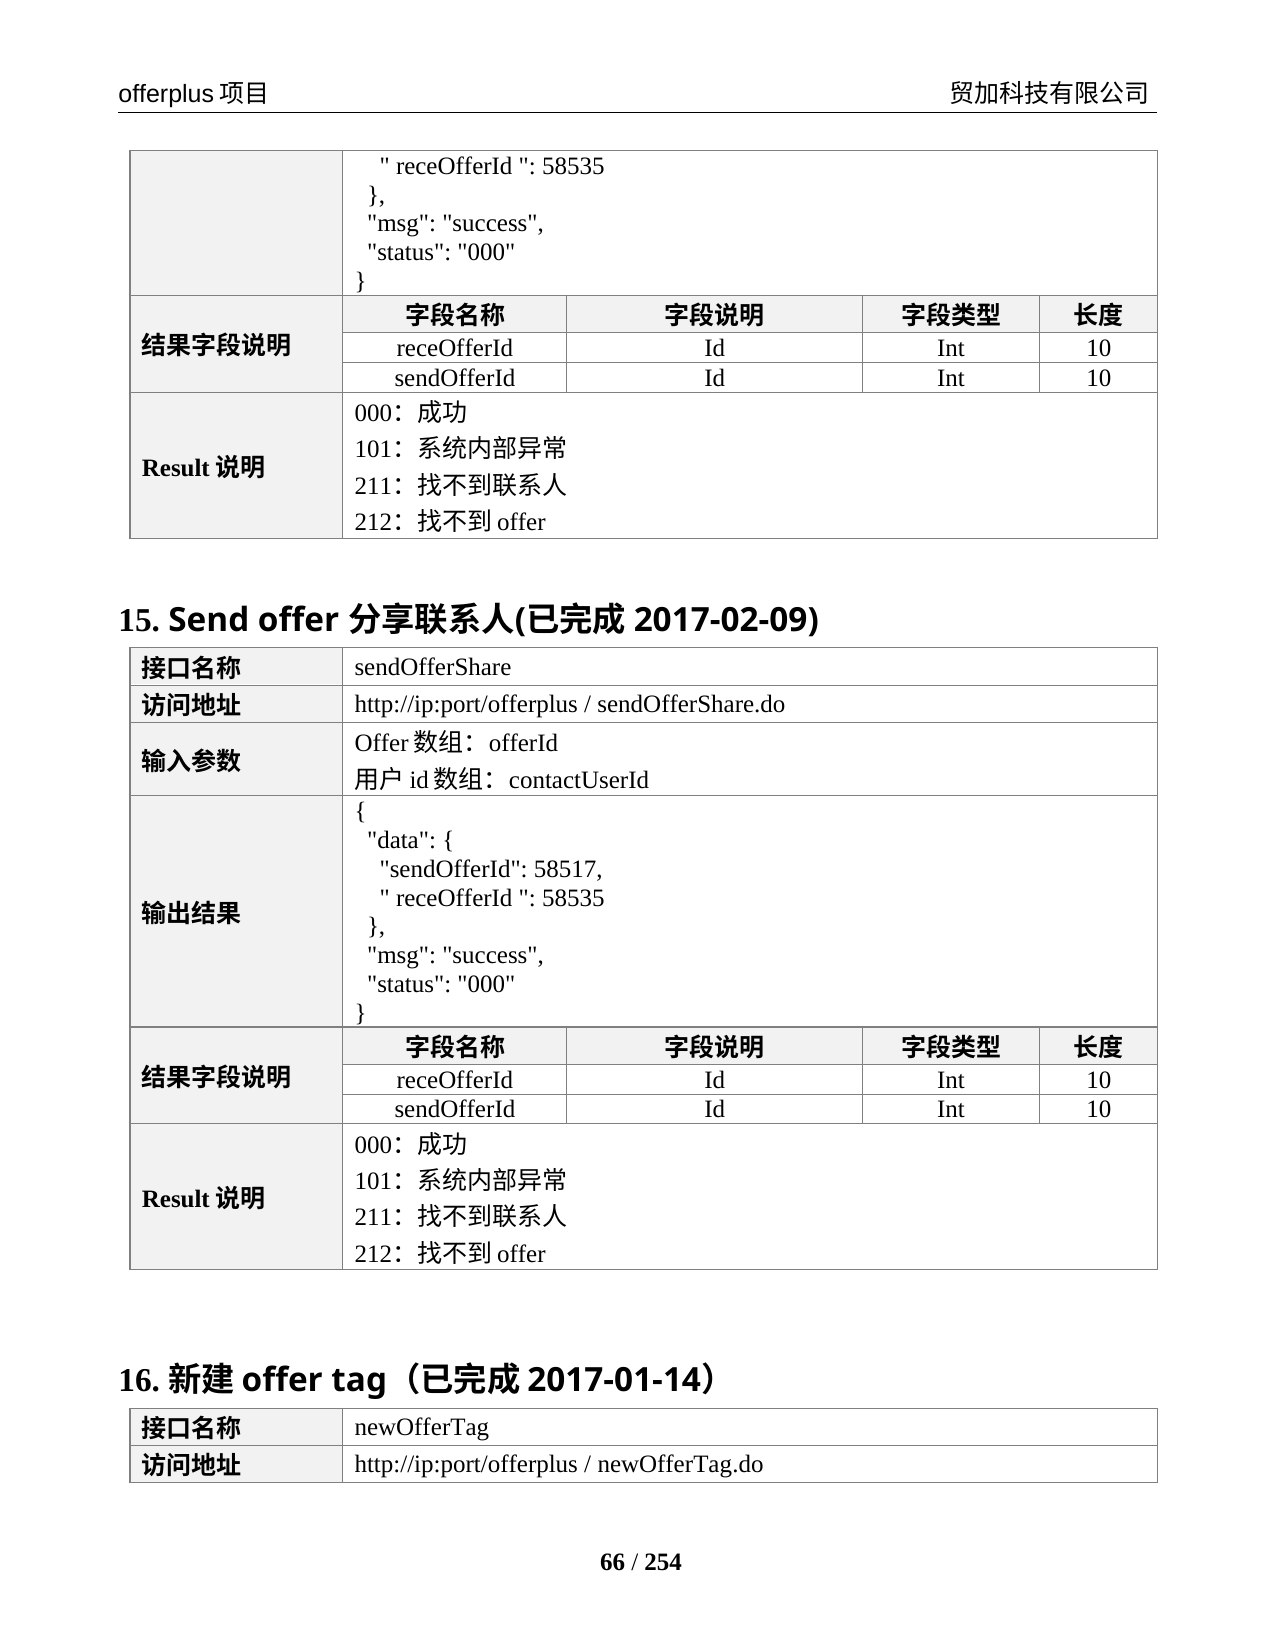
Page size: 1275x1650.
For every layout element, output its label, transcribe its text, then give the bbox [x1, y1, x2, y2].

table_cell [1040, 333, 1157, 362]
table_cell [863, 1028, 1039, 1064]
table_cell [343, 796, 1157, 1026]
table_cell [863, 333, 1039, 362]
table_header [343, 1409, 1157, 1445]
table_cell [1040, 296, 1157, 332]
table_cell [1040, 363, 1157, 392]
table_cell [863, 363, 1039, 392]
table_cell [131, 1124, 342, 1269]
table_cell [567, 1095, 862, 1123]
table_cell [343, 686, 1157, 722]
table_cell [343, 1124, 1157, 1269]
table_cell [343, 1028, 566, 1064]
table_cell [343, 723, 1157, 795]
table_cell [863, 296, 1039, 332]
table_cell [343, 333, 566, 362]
subtitle Send offer 分享联系人(已完成 2017-02-09) [118, 592, 1157, 641]
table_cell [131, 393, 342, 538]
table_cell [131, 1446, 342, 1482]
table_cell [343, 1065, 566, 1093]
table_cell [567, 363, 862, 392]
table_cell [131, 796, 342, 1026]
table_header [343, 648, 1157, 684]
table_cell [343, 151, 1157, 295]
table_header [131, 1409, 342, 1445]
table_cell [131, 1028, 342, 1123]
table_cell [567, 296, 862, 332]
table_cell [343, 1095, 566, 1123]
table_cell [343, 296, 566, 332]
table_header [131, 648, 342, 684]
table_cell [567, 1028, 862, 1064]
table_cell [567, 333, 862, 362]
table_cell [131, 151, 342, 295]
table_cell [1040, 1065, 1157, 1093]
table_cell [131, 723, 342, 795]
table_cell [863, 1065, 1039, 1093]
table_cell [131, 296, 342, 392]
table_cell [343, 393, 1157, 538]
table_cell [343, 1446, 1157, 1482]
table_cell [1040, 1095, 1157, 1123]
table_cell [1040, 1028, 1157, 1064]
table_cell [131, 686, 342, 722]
subtitle 新建offer tag（已完成2017-01-14） [118, 1353, 1157, 1401]
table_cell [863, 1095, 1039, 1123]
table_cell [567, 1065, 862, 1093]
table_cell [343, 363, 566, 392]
